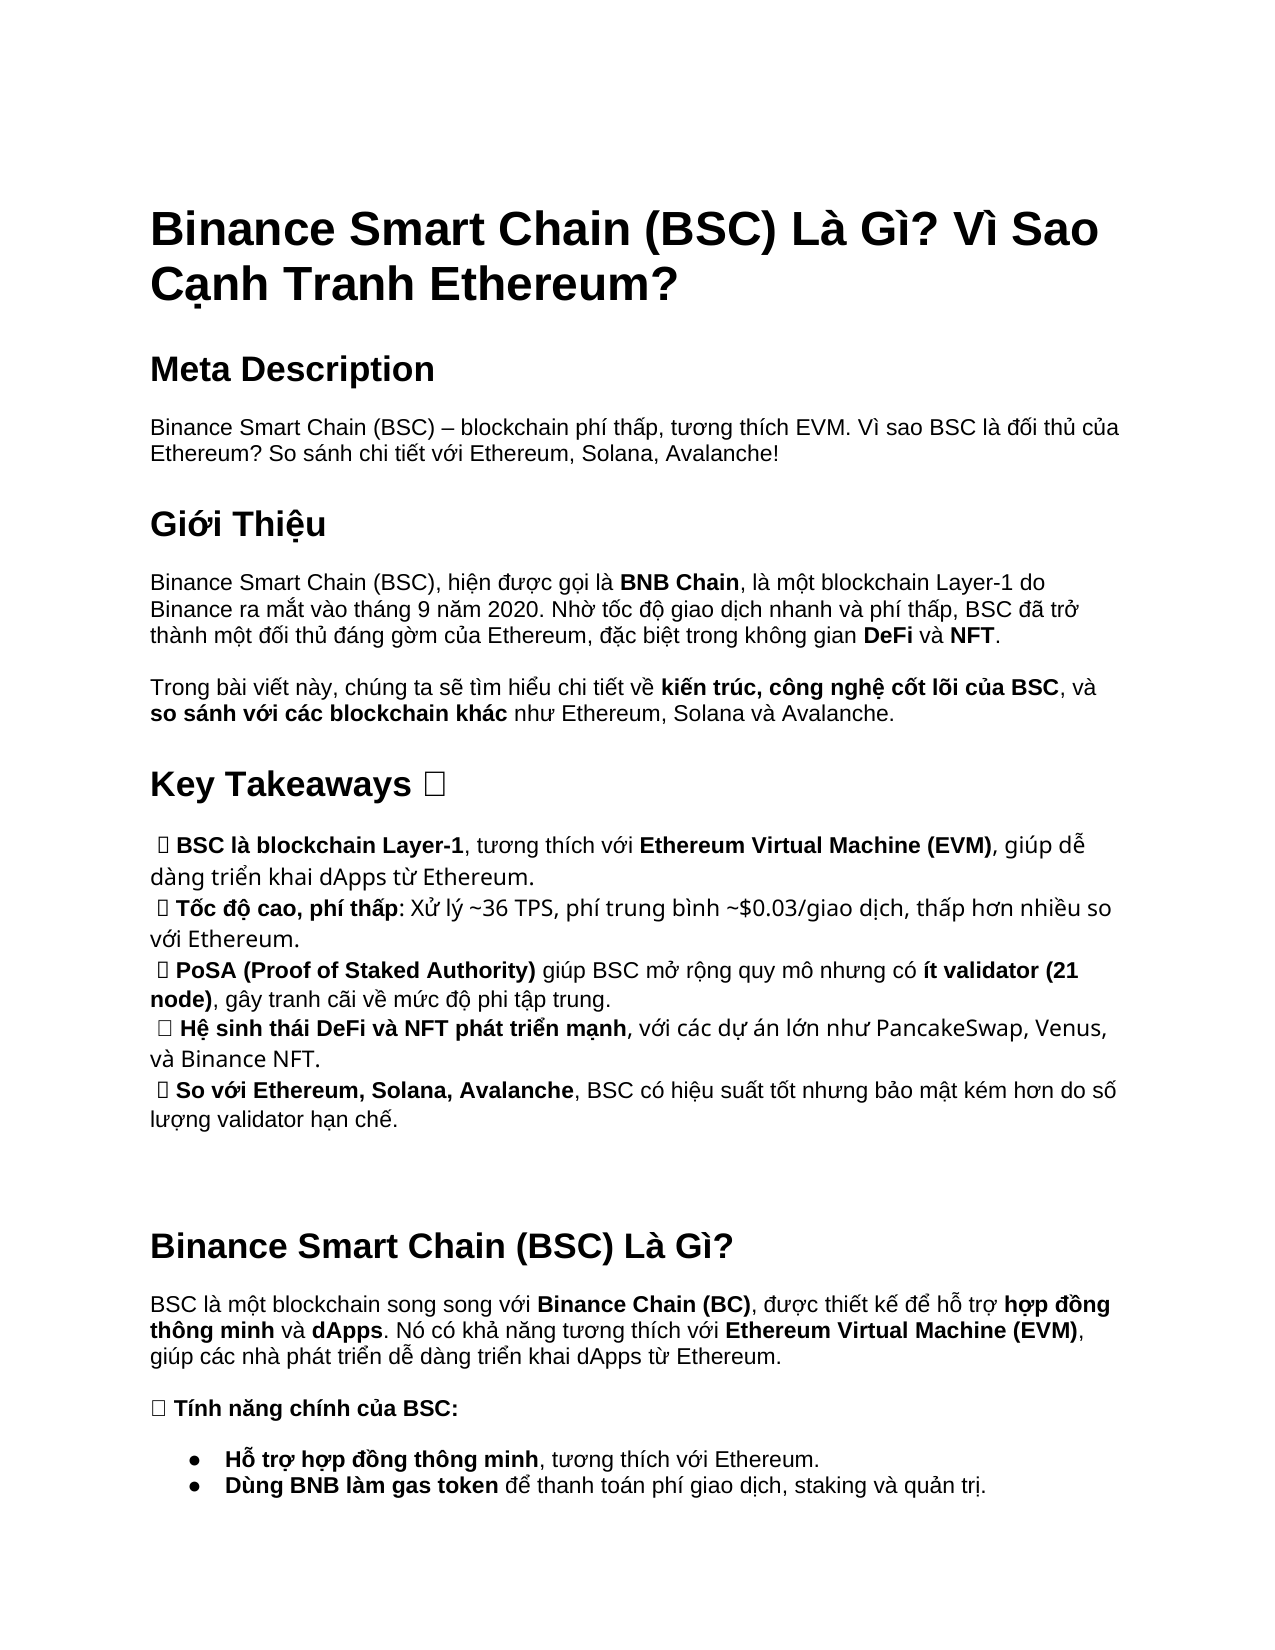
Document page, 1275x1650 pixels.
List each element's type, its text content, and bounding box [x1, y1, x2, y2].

text BSC là một blockchain song song với Binance Chain (BC), được thiết kế để hỗ trợ hợp đồng thông minh và dApps. Nó có khả năng tương thích với Ethereum Virtual Machine (EVM), giúp các nhà phát triển dễ dàng triển khai dApps từ Ethereum. [150, 1291, 1125, 1369]
list Dùng BNB làm gas token để thanh toán phí giao dịch, staking và quản trị. [187, 1472, 1125, 1499]
list Hỗ trợ hợp đồng thông minh, tương thích với Ethereum. [187, 1446, 1125, 1472]
text Trong bài viết này, chúng ta sẽ tìm hiểu chi tiết về kiến trúc, công nghệ cốt lõi của BSC, và so sánh với các blockchain khác như Ethereum, Solana và Avalanche. [150, 673, 1125, 726]
subtitle Meta Description [150, 348, 1125, 388]
subtitle Key Takeaways 🔥 [150, 764, 1125, 804]
text ✅ BSC là blockchain Layer-1, tương thích với Ethereum Virtual Machine (EVM), giúp dễ dàng triển khai dApps từ Ethereum. ✅ Tốc độ cao, phí thấp: Xử lý ~36 TPS, phí trung bình ~$0.03/giao dịch, thấp hơn nhiều so với Ethereum. ✅ PoSA (Proof of Staked Authority) giúp BSC mở rộng quy mô nhưng có ít validator (21 node), gây tranh cãi về mức độ phi tập trung. ✅ Hệ sinh thái DeFi và NFT phát triển mạnh, với các dự án lớn như PancakeSwap, Venus, và Binance NFT. ✅ So với Ethereum, Solana, Avalanche, BSC có hiệu suất tốt nhưng bảo mật kém hơn do số lượng validator hạn chế. [150, 829, 1125, 1132]
subtitle Giới Thiệu [150, 504, 1125, 544]
text Binance Smart Chain (BSC) – blockchain phí thấp, tương thích EVM. Vì sao BSC là đối thủ của Ethereum? So sánh chi tiết với Ethereum, Solana, Avalanche! [150, 413, 1125, 466]
text 📌 Tính năng chính của BSC: [150, 1394, 1125, 1421]
subtitle Binance Smart Chain (BSC) Là Gì? [150, 1225, 1125, 1266]
subtitle Binance Smart Chain (BSC) Là Gì? Vì Sao Cạnh Tranh Ethereum? [150, 200, 1125, 310]
text Binance Smart Chain (BSC), hiện được gọi là BNB Chain, là một blockchain Layer-1 do Binance ra mắt vào tháng 9 năm 2020. Nhờ tốc độ giao dịch nhanh và phí thấp, BSC đã trở thành một đối thủ đáng gờm của Ethereum, đặc biệt trong không gian DeFi và NFT. [150, 569, 1125, 648]
